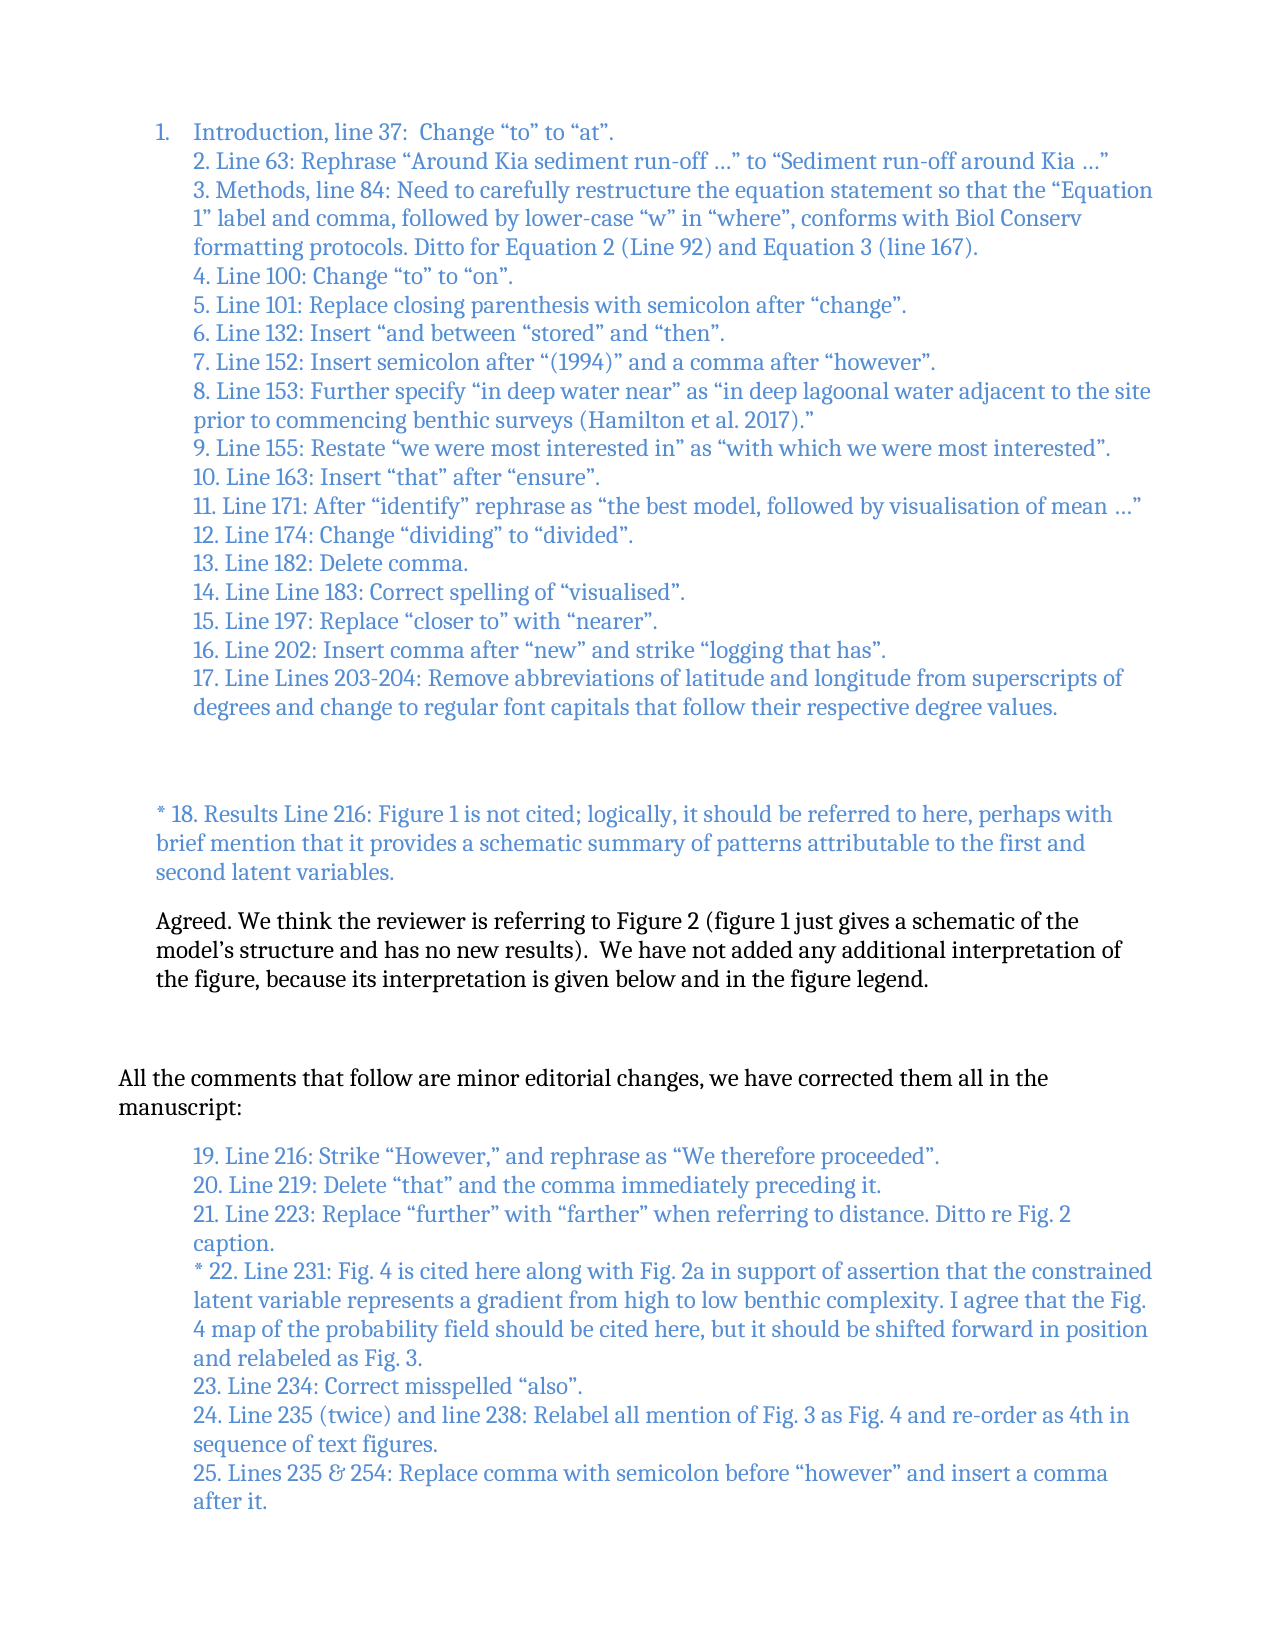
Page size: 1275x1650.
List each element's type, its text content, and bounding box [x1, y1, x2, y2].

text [193, 1142, 1157, 1516]
text All the comments that follow are minor editorial changes, we have corrected them all in the manuscript: [118, 1064, 1157, 1121]
text * 18. Results Line 216: Figure 1 is not cited; logically, it should be referred to here, perhaps with brief mention that it provides a schematic summary of patterns attributable to the first and second latent variables. [156, 771, 1157, 886]
list Introduction, line 37: Change “to” to “at”. 2. Line 63: Rephrase “Around Kia sediment run-off …” to “Sediment run-off around Kia …” 3. Methods, line 84: Need to carefully restructure the equation statement so that the “Equation 1” label and comma, followed by lower-case “w” in “where”, conforms with Biol Conserv formatting protocols. Ditto for Equation 2 (Line 92) and Equation 3 (line 167). 4. Line 100: Change “to” to “on”. 5. Line 101: Replace closing parenthesis with semicolon after “change”. 6. Line 132: Insert “and between “stored” and “then”. 7. Line 152: Insert semicolon after “(1994)” and a comma after “however”. 8. Line 153: Further specify “in deep water near” as “in deep lagoonal water adjacent to the site prior to commencing benthic surveys (Hamilton et al. 2017).” 9. Line 155: Restate “we were most interested in” as “with which we were most interested”. 10. Line 163: Insert “that” after “ensure”. 11. Line 171: After “identify” rephrase as “the best model, followed by visualisation of mean …” 12. Line 174: Change “dividing” to “divided”. 13. Line 182: Delete comma. 14. Line Line 183: Correct spelling of “visualised”. 15. Line 197: Replace “closer to” with “nearer”. 16. Line 202: Insert comma after “new” and strike “logging that has”. 17. Line Lines 203-204: Remove abbreviations of latitude and longitude from superscripts of degrees and change to regular font capitals that follow their respective degree values. [156, 118, 1157, 722]
text Agreed. We think the reviewer is referring to Figure 2 (figure 1 just gives a schematic of the model’s structure and has no new results). We have not added any additional interpretation of the figure, because its interpretation is given below and in the figure legend. [156, 907, 1157, 993]
